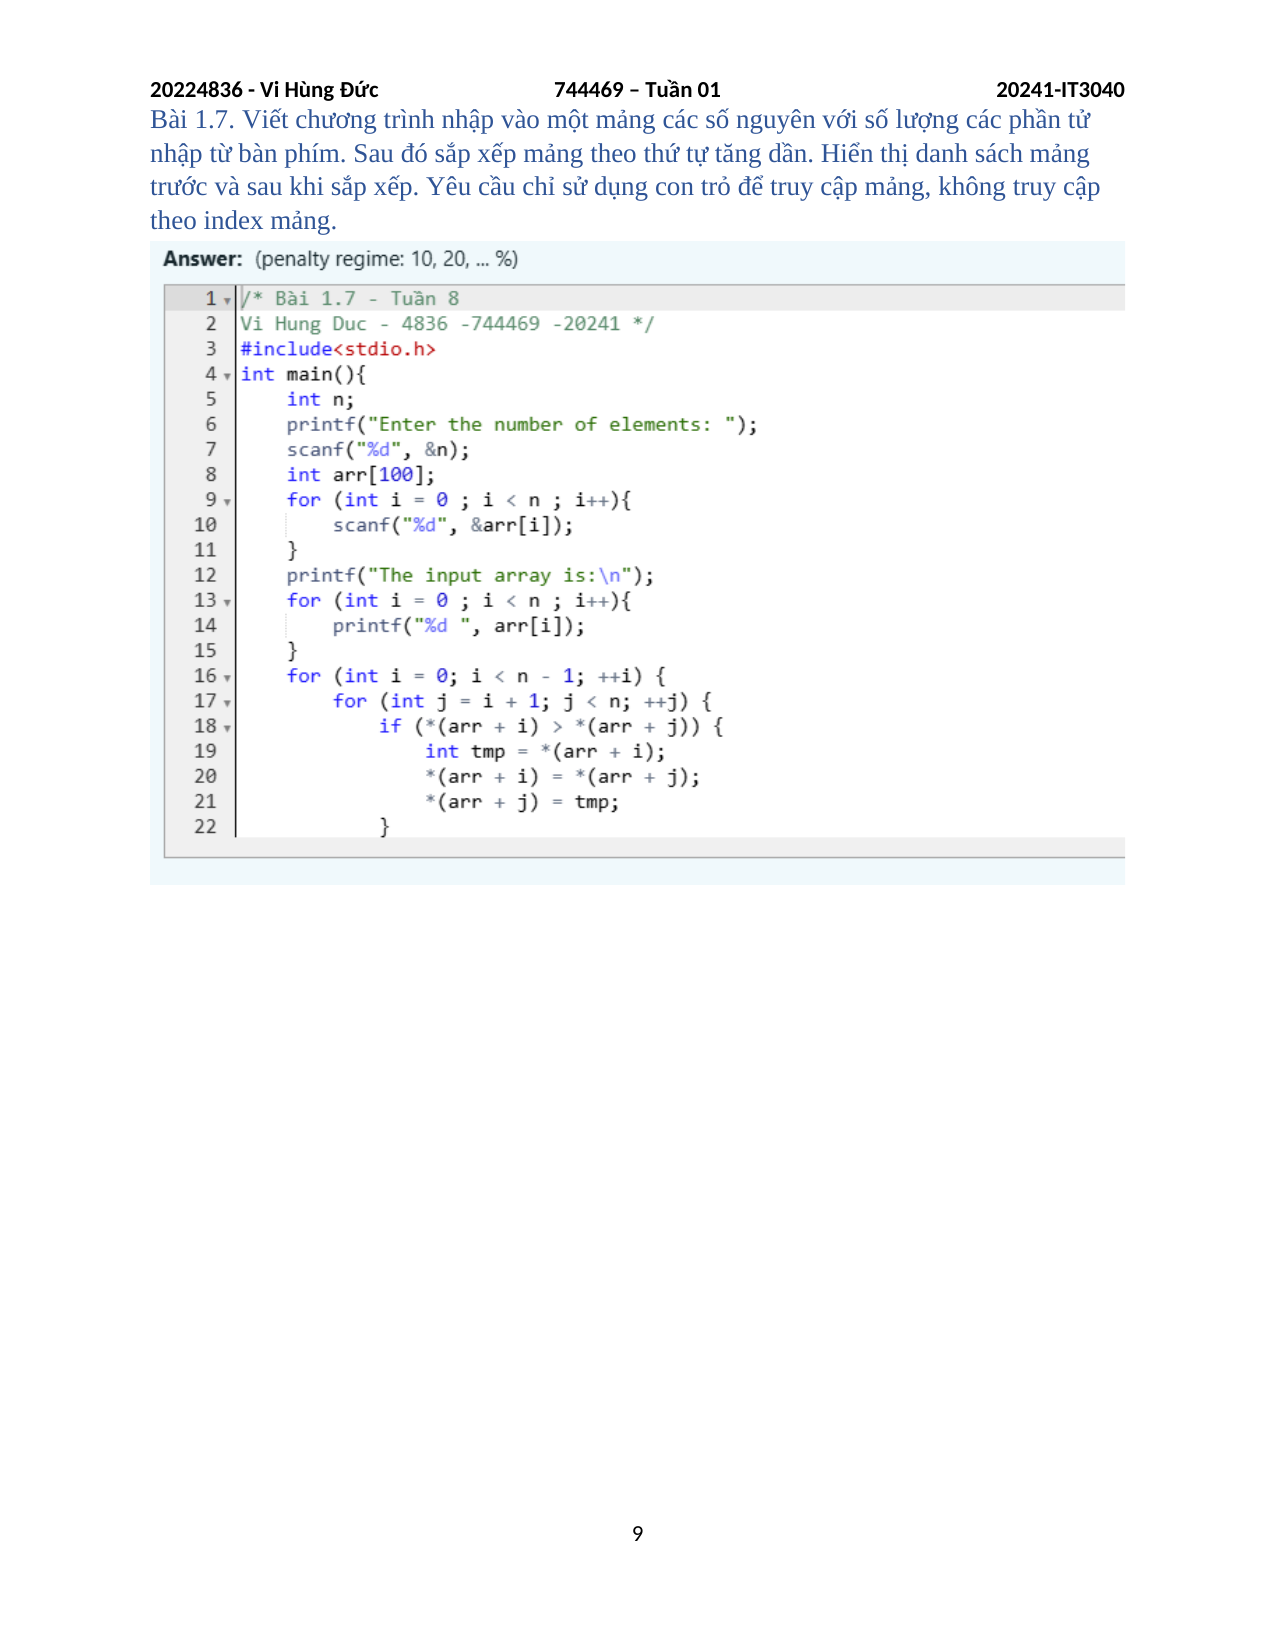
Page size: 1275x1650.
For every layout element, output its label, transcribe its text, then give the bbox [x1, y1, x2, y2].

picture [150, 241, 1125, 885]
text Bài 1.7. Viết chương trình nhập vào một mảng các số nguyên với số lượng các phần tử nhập từ bàn phím. Sau đó sắp xếp mảng theo thứ tự tăng dần. Hiển thị danh sách mảng trước và sau khi sắp xếp. Yêu cầu chỉ sử dụng con trỏ để truy cập mảng, không truy cập theo index mảng. [150, 103, 1125, 235]
